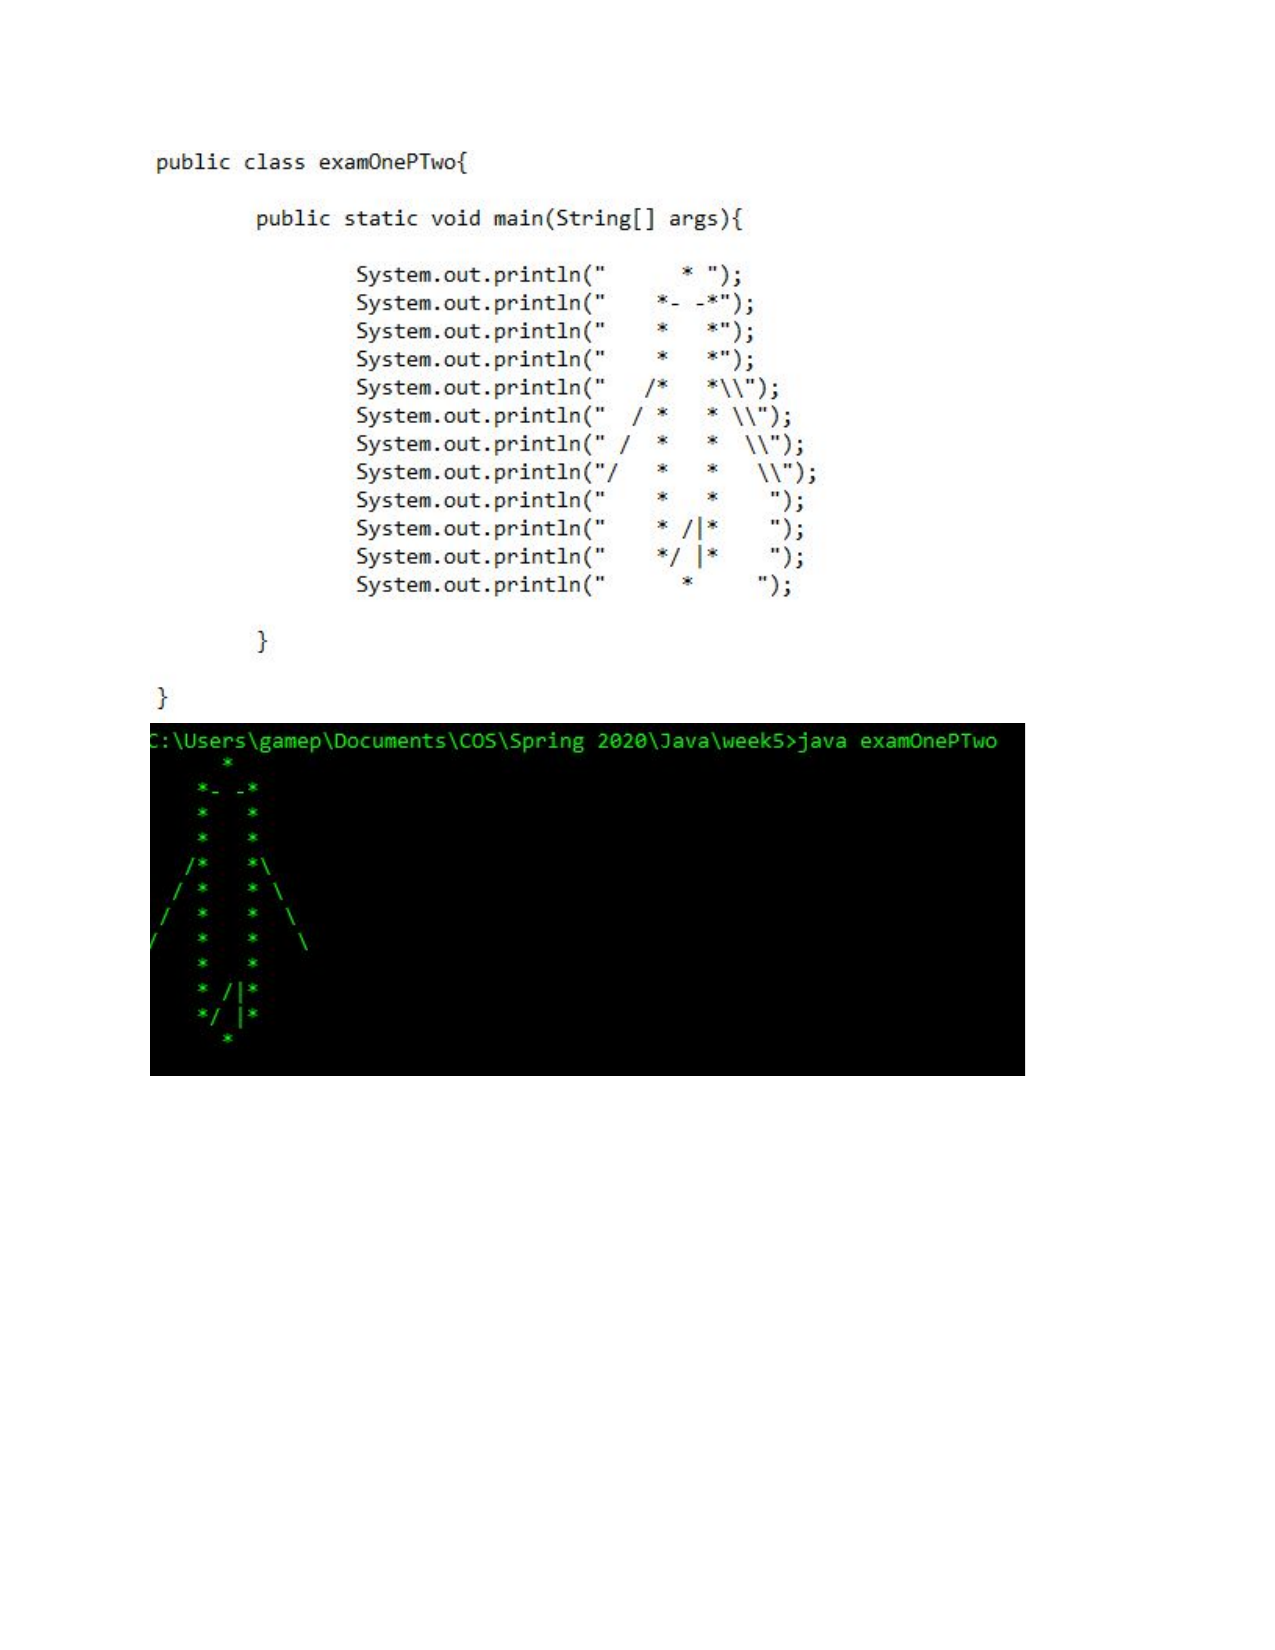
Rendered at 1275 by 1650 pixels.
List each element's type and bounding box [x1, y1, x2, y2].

picture [150, 150, 830, 722]
picture [150, 723, 1026, 1076]
